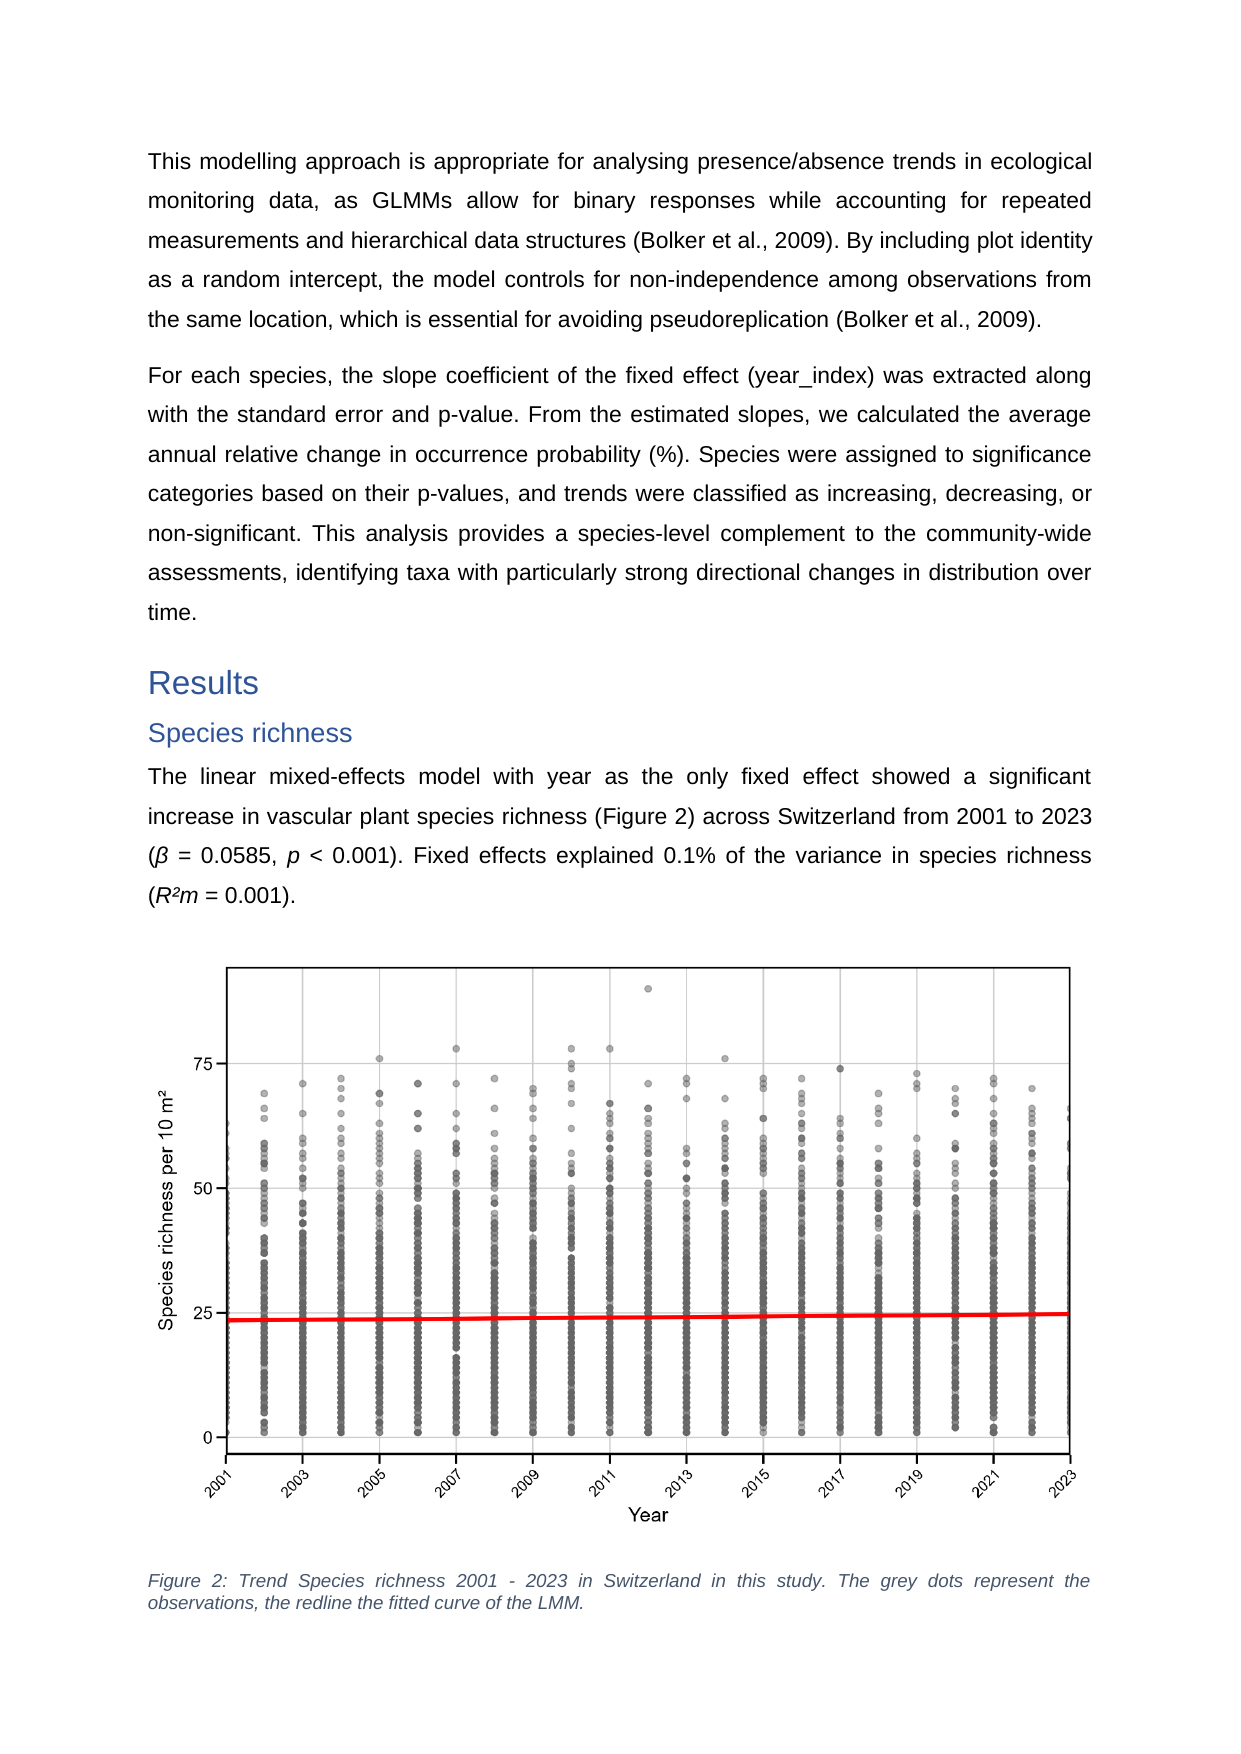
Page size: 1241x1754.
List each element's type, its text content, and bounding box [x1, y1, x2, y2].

text This modelling approach is appropriate for analysing presence/absence trends in ecological monitoring data, as GLMMs allow for binary responses while accounting for repeated measurements and hierarchical data structures (Bolker et al., 2009). By including plot identity as a random intercept, the model controls for non-independence among observations from the same location, which is essential for avoiding pseudoreplication (Bolker et al., 2009). [148, 148, 1093, 332]
subtitle Results [148, 663, 1093, 701]
text For each species, the slope coefficient of the fixed effect (year_index) was extracted along with the standard error and p-value. From the estimated slopes, we calculated the average annual relative change in occurrence probability (%). Species were assigned to significance categories based on their p-values, and trends were classified as increasing, decreasing, or non-significant. This analysis provides a species-level complement to the community-wide assessments, identifying taxa with particularly strong directional changes in distribution over time. [148, 362, 1093, 625]
picture [147, 950, 1093, 1541]
text Figure 2: Trend Species richness 2001 - 2023 in Switzerland in this study. The grey dots represent the observations, the redline the fitted curve of the LMM. [148, 1570, 1093, 1613]
text The linear mixed-effects model with year as the only fixed effect showed a significant increase in vascular plant species richness (Figure 2) across Switzerland from 2001 to 2023 (β = 0.0585, p < 0.001). Fixed effects explained 0.1% of the variance in species richness (R²m = 0.001). [148, 763, 1093, 908]
subtitle Species richness [148, 717, 1093, 748]
